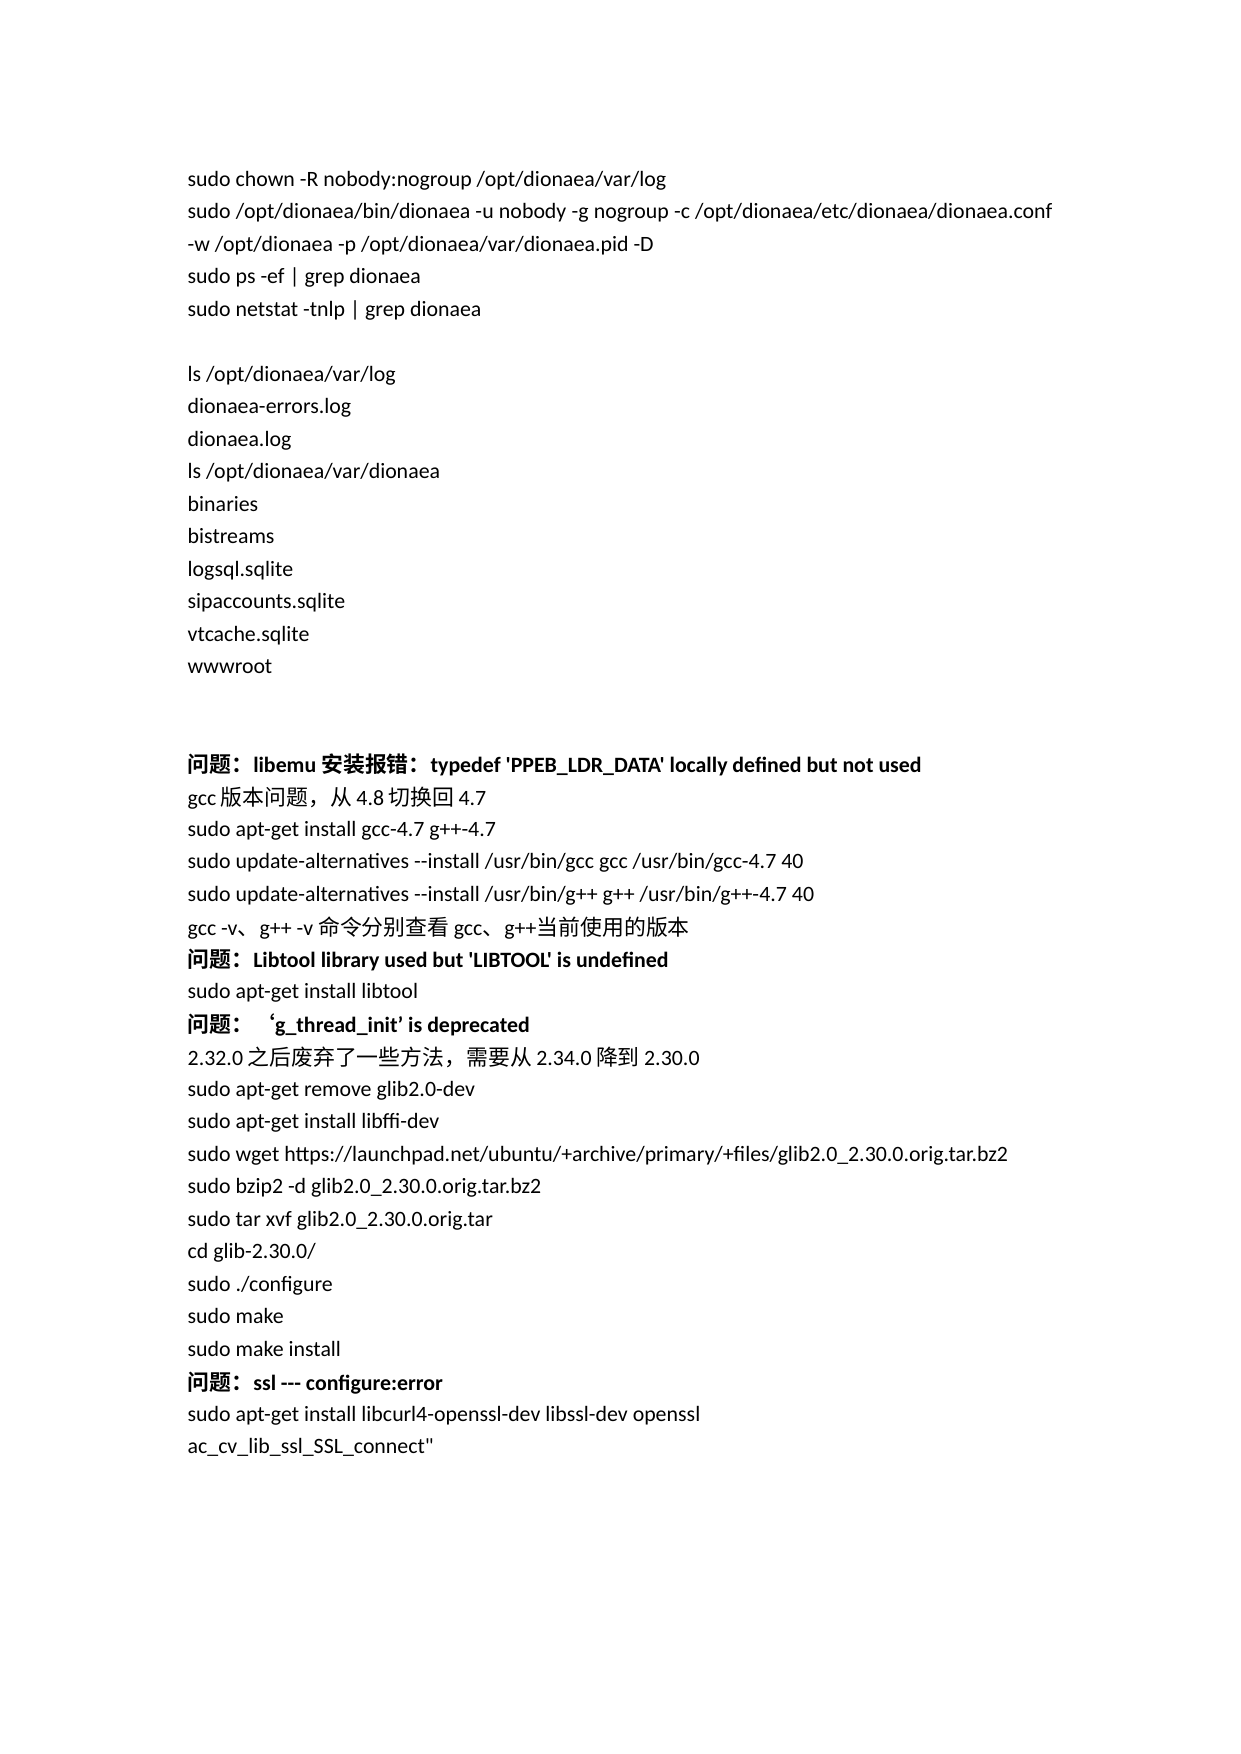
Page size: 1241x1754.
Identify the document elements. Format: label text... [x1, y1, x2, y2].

text binaries [187, 487, 1053, 519]
text sudo apt-get remove glib2.0-dev [187, 1072, 1053, 1104]
text sudo make [187, 1299, 1053, 1332]
text sudo update-alternatives --install /usr/bin/gcc gcc /usr/bin/gcc-4.7 40 [187, 844, 1053, 877]
text sudo ps -ef | grep dionaea [187, 259, 1053, 292]
text ls /opt/dionaea/var/log [187, 357, 1053, 389]
text 问题：Libtool library used but 'LIBTOOL' is undefined [187, 942, 1053, 974]
text ls /opt/dionaea/var/dionaea [187, 454, 1053, 487]
text sudo apt-get install libcurl4-openssl-dev libssl-dev openssl [187, 1397, 1053, 1429]
text 问题：‘g_thread_init’ is deprecated [187, 1007, 1053, 1039]
text sudo ./configure [187, 1267, 1053, 1299]
text wwwroot [187, 649, 1053, 682]
text cd glib-2.30.0/ [187, 1234, 1053, 1267]
text sudo tar xvf glib2.0_2.30.0.orig.tar [187, 1202, 1053, 1234]
text 2.32.0之后废弃了一些方法，需要从2.34.0降到2.30.0 [187, 1039, 1053, 1072]
text sudo chown -R nobody:nogroup /opt/dionaea/var/log [187, 162, 1053, 194]
text sudo bzip2 -d glib2.0_2.30.0.orig.tar.bz2 [187, 1169, 1053, 1202]
text gcc -v、g++ -v 命令分别查看gcc、g++当前使用的版本 [187, 909, 1053, 942]
text sudo wget https://launchpad.net/ubuntu/+archive/primary/+files/glib2.0_2.30.0.orig.tar.bz2 [187, 1137, 1053, 1169]
text ac_cv_lib_ssl_SSL_connect" [187, 1429, 1053, 1462]
text logsql.sqlite [187, 552, 1053, 584]
text vtcache.sqlite [187, 617, 1053, 649]
text sudo apt-get install libtool [187, 974, 1053, 1007]
text 问题：ssl --- configure:error [187, 1364, 1053, 1397]
text sudo /opt/dionaea/bin/dionaea -u nobody -g nogroup -c /opt/dionaea/etc/dionaea/dionaea.conf -w /opt/dionaea -p /opt/dionaea/var/dionaea.pid -D [187, 194, 1053, 259]
text sudo apt-get install libffi-dev [187, 1104, 1053, 1137]
text 问题：libemu 安装报错：typedef 'PPEB_LDR_DATA' locally defined but not used [187, 747, 1053, 779]
text gcc版本问题，从4.8切换回4.7 [187, 779, 1053, 812]
text sudo netstat -tnlp | grep dionaea [187, 292, 1053, 324]
text bistreams [187, 519, 1053, 552]
text dionaea.log [187, 422, 1053, 454]
text sudo update-alternatives --install /usr/bin/g++ g++ /usr/bin/g++-4.7 40 [187, 877, 1053, 909]
text sudo make install [187, 1332, 1053, 1364]
text sipaccounts.sqlite [187, 584, 1053, 617]
text sudo apt-get install gcc-4.7 g++-4.7 [187, 812, 1053, 844]
text dionaea-errors.log [187, 389, 1053, 422]
